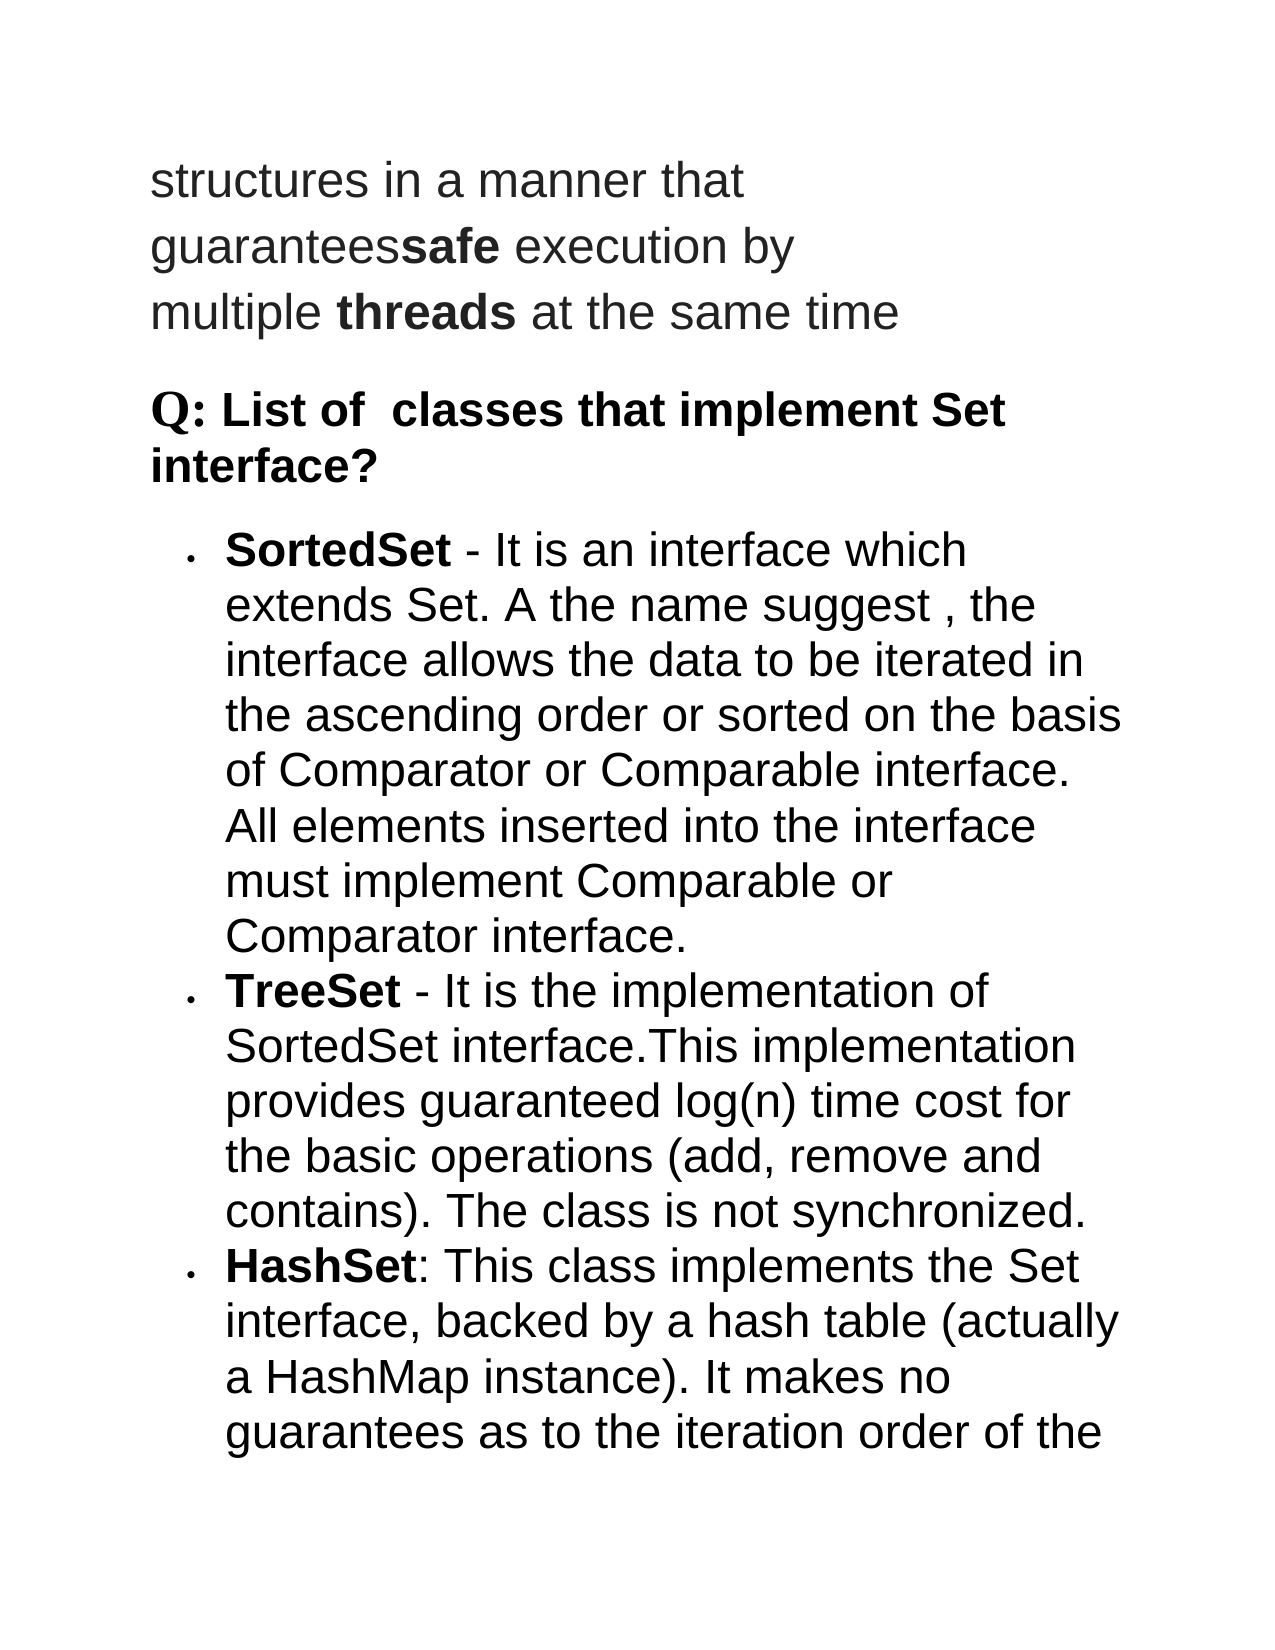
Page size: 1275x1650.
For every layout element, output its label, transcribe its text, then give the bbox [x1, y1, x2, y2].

list TreeSet - It is the implementation of SortedSet interface.This implementation provides guaranteed log(n) time cost for the basic operations (add, remove and contains). The class is not synchronized. [187, 962, 1125, 1238]
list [187, 1238, 1125, 1458]
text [150, 150, 1125, 339]
subtitle Q: List of classes that implement Set interface? [150, 377, 1125, 492]
list SortedSet - It is an interface which extends Set. A the name suggest , the interface allows the data to be iterated in the ascending order or sorted on the basis of Comparator or Comparable interface. All elements inserted into the interface must implement Comparable or Comparator interface. [187, 521, 1125, 962]
